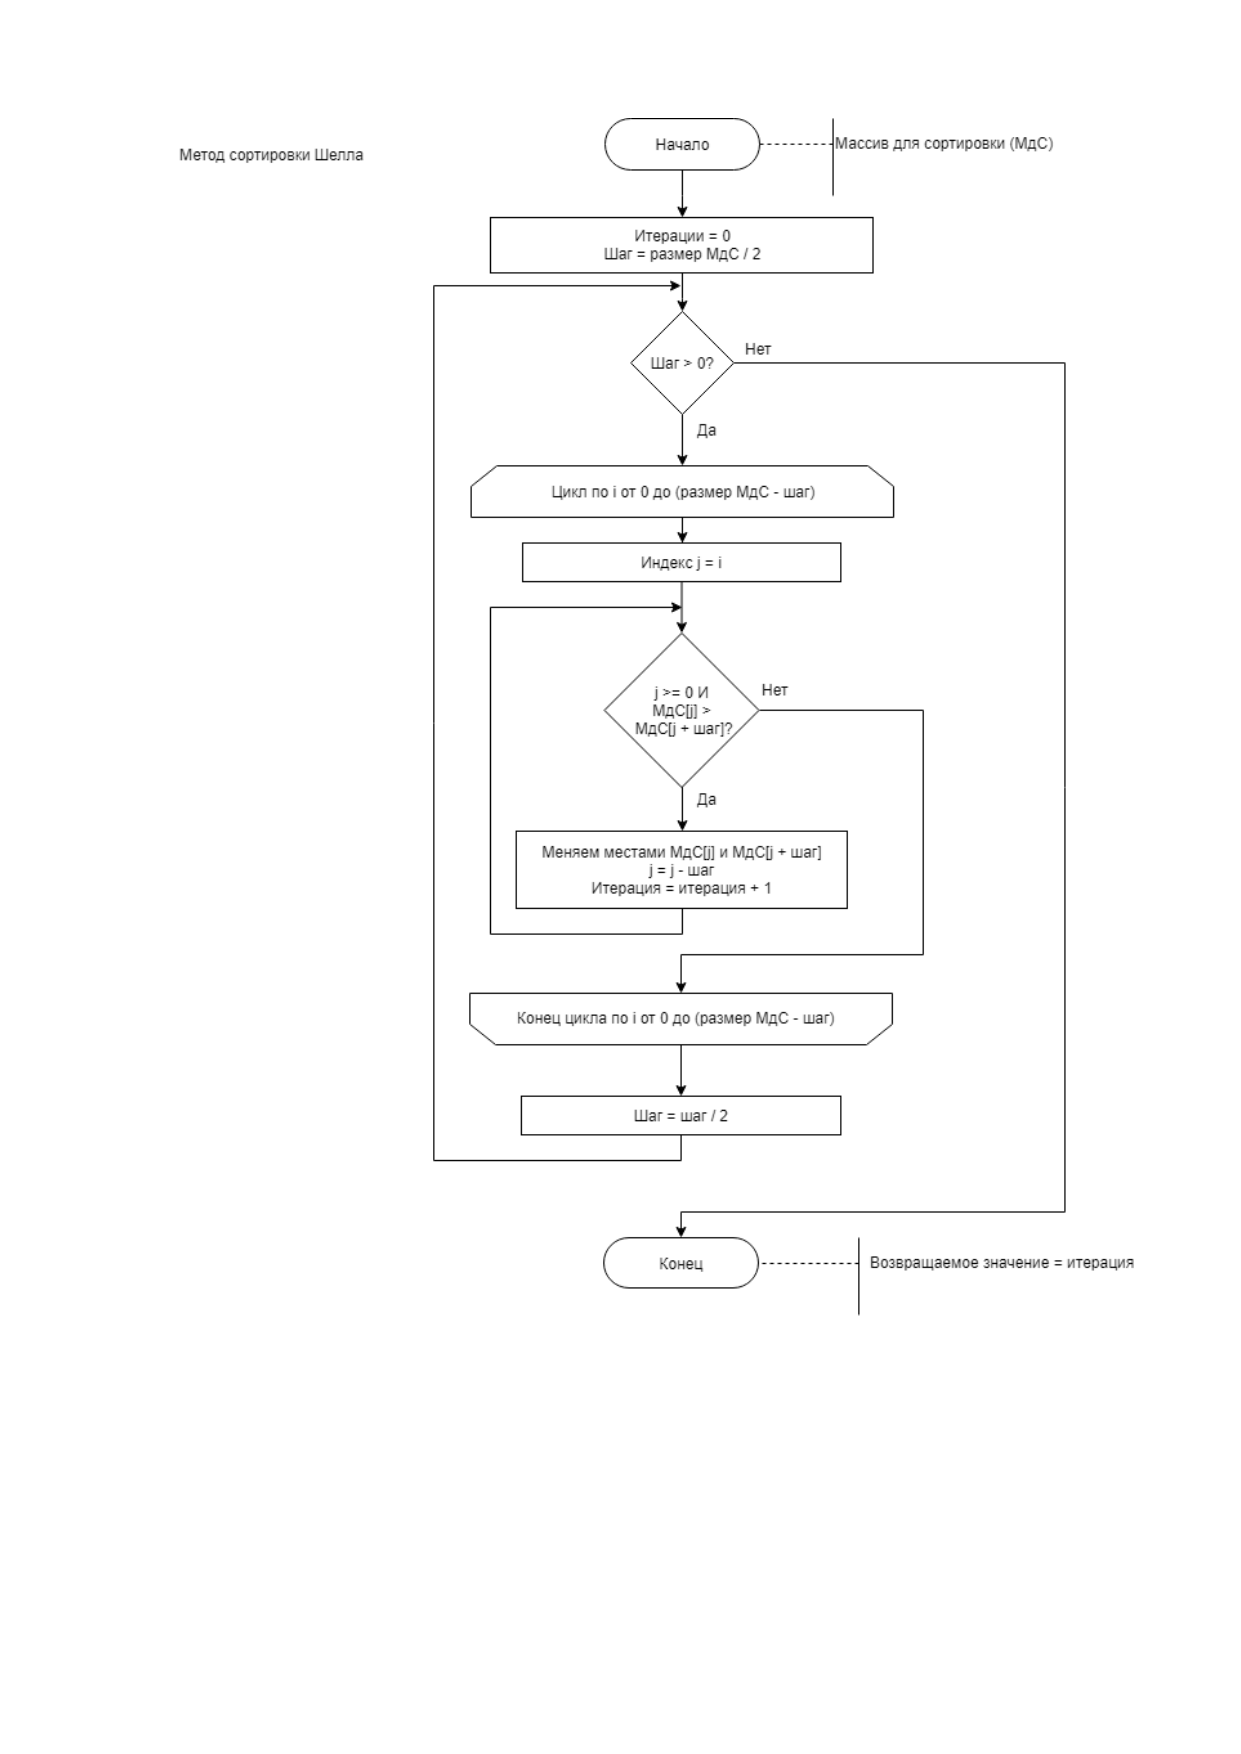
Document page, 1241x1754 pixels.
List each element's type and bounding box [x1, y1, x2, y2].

picture [177, 118, 1152, 1317]
